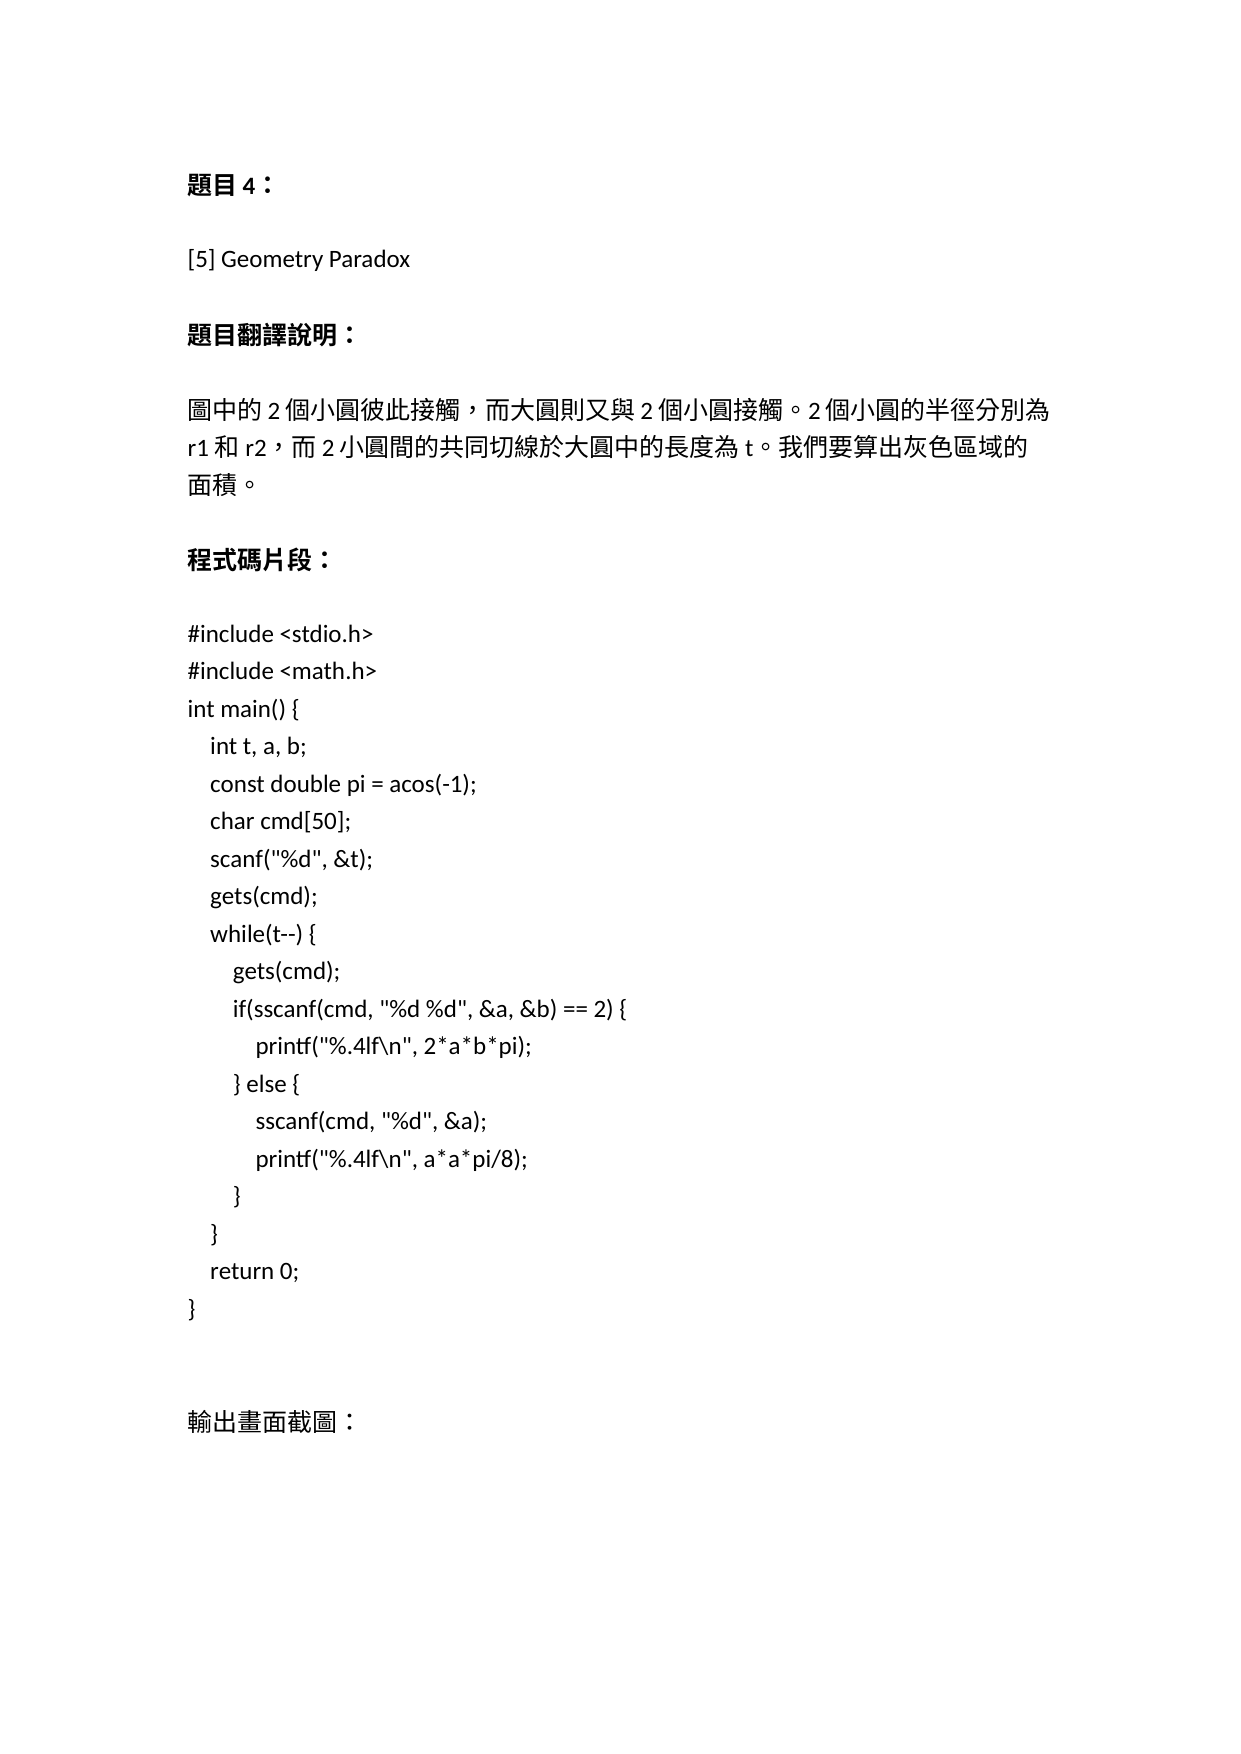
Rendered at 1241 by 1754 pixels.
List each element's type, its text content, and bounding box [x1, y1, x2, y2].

text 程式碼片段： [187, 539, 1053, 577]
text #include <stdio.h> [187, 614, 1053, 652]
text sscanf(cmd, "%d", &a); [187, 1102, 1053, 1139]
text return 0; [187, 1252, 1053, 1289]
text } else { [187, 1064, 1053, 1102]
text 輸出畫面截圖： [187, 1402, 1053, 1439]
text scanf("%d", &t); [187, 839, 1053, 877]
text gets(cmd); [187, 952, 1053, 989]
text } [187, 1289, 1053, 1327]
text 圖中的2個小圓彼此接觸，而大圓則又與2個小圓接觸。2個小圓的半徑分別為 r1 和 r2，而2小圓間的共同切線於大圓中的長度為 t。我們要算出灰色區域的面積。 [187, 389, 1053, 502]
text const double pi = acos(-1); [187, 764, 1053, 802]
text char cmd[50]; [187, 802, 1053, 839]
text while(t--) { [187, 914, 1053, 952]
text gets(cmd); [187, 877, 1053, 914]
text 題目翻譯說明： [187, 314, 1053, 352]
text } [187, 1177, 1053, 1214]
text #include <math.h> [187, 652, 1053, 689]
text 題目4： [187, 164, 1053, 202]
text int main() { [187, 689, 1053, 727]
text [5] Geometry Paradox [187, 239, 1053, 277]
text printf("%.4lf\n", a*a*pi/8); [187, 1139, 1053, 1177]
text printf("%.4lf\n", 2*a*b*pi); [187, 1027, 1053, 1064]
text if(sscanf(cmd, "%d %d", &a, &b) == 2) { [187, 989, 1053, 1027]
text } [187, 1214, 1053, 1252]
text int t, a, b; [187, 727, 1053, 764]
